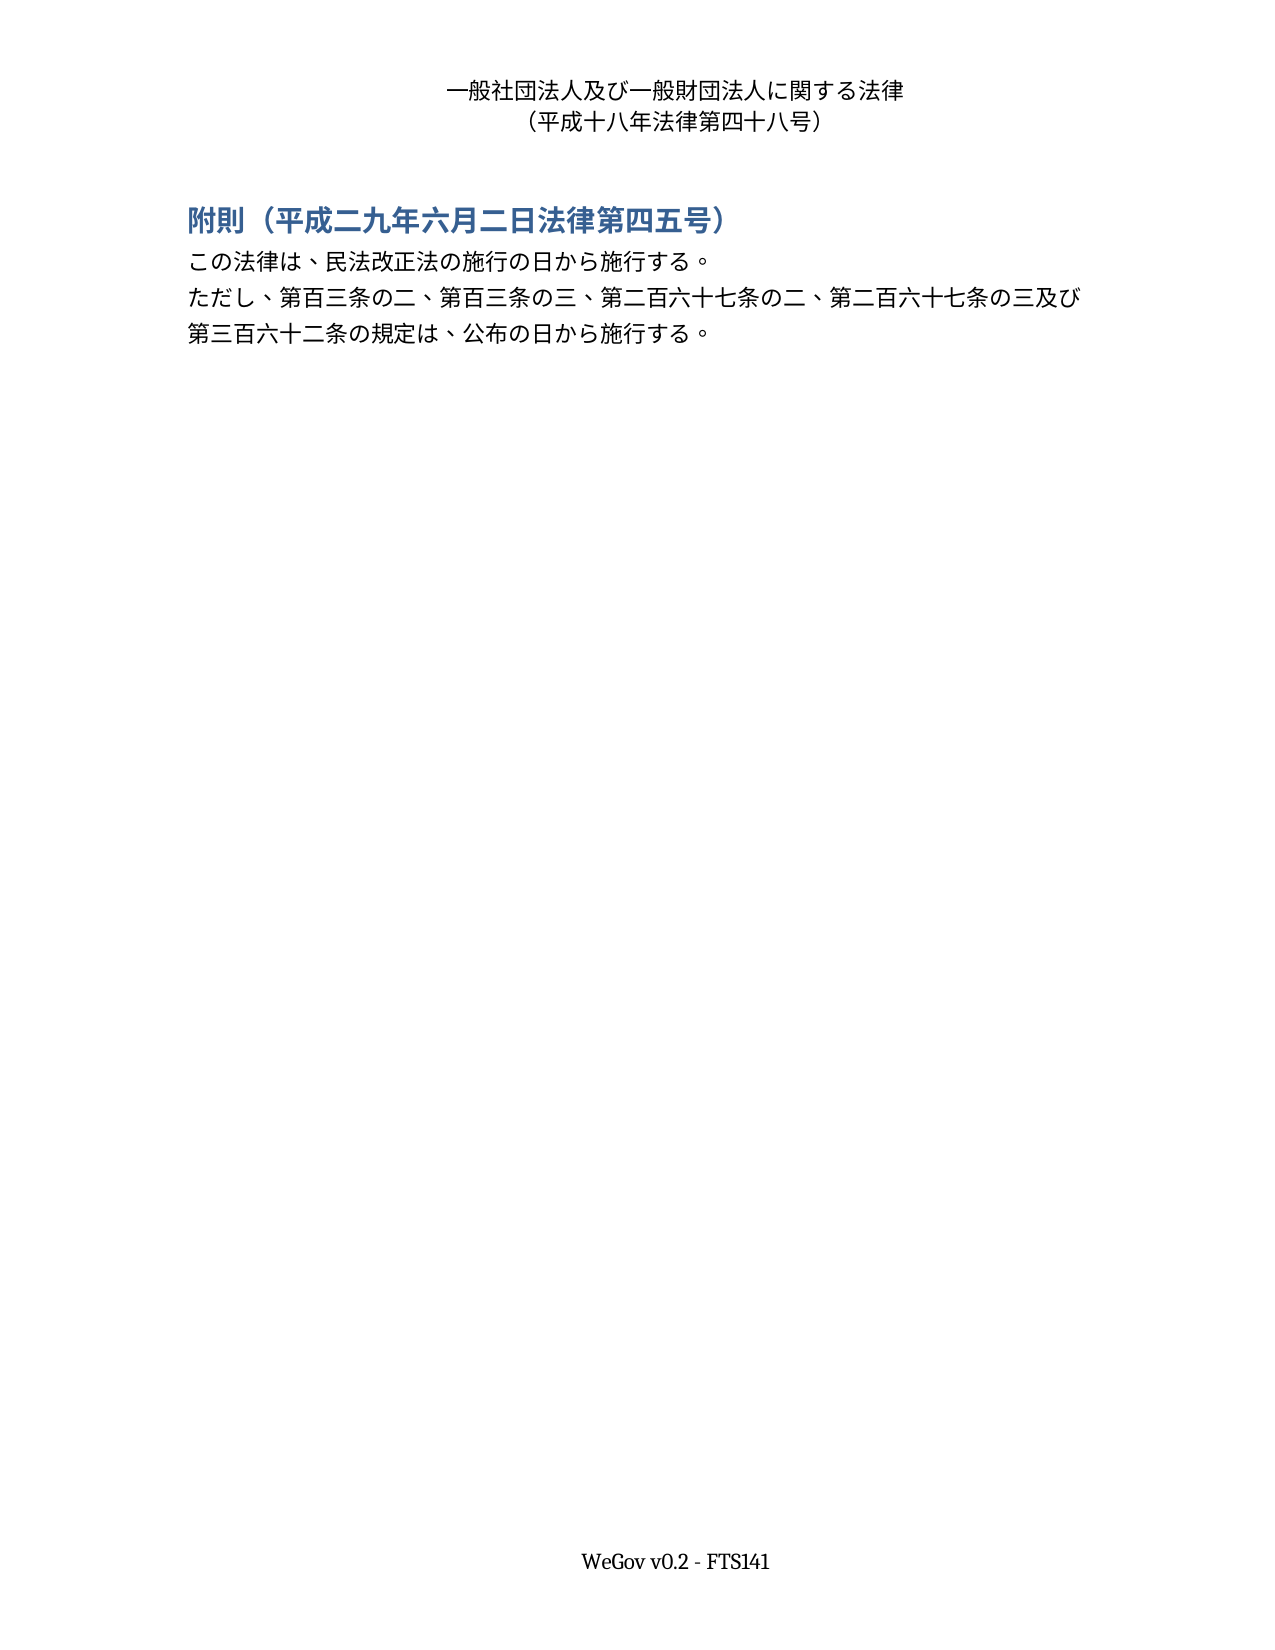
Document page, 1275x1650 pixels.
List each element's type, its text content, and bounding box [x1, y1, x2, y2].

text この法律は、民法改正法の施行の日から施行する。 ただし、第百三条の二、第百三条の三、第二百六十七条の二、第二百六十七条の三及び第三百六十二条の規定は、公布の日から施行する。 [187, 246, 1087, 349]
subtitle 附則（平成二九年六月二日法律第四五号） [187, 200, 1087, 240]
